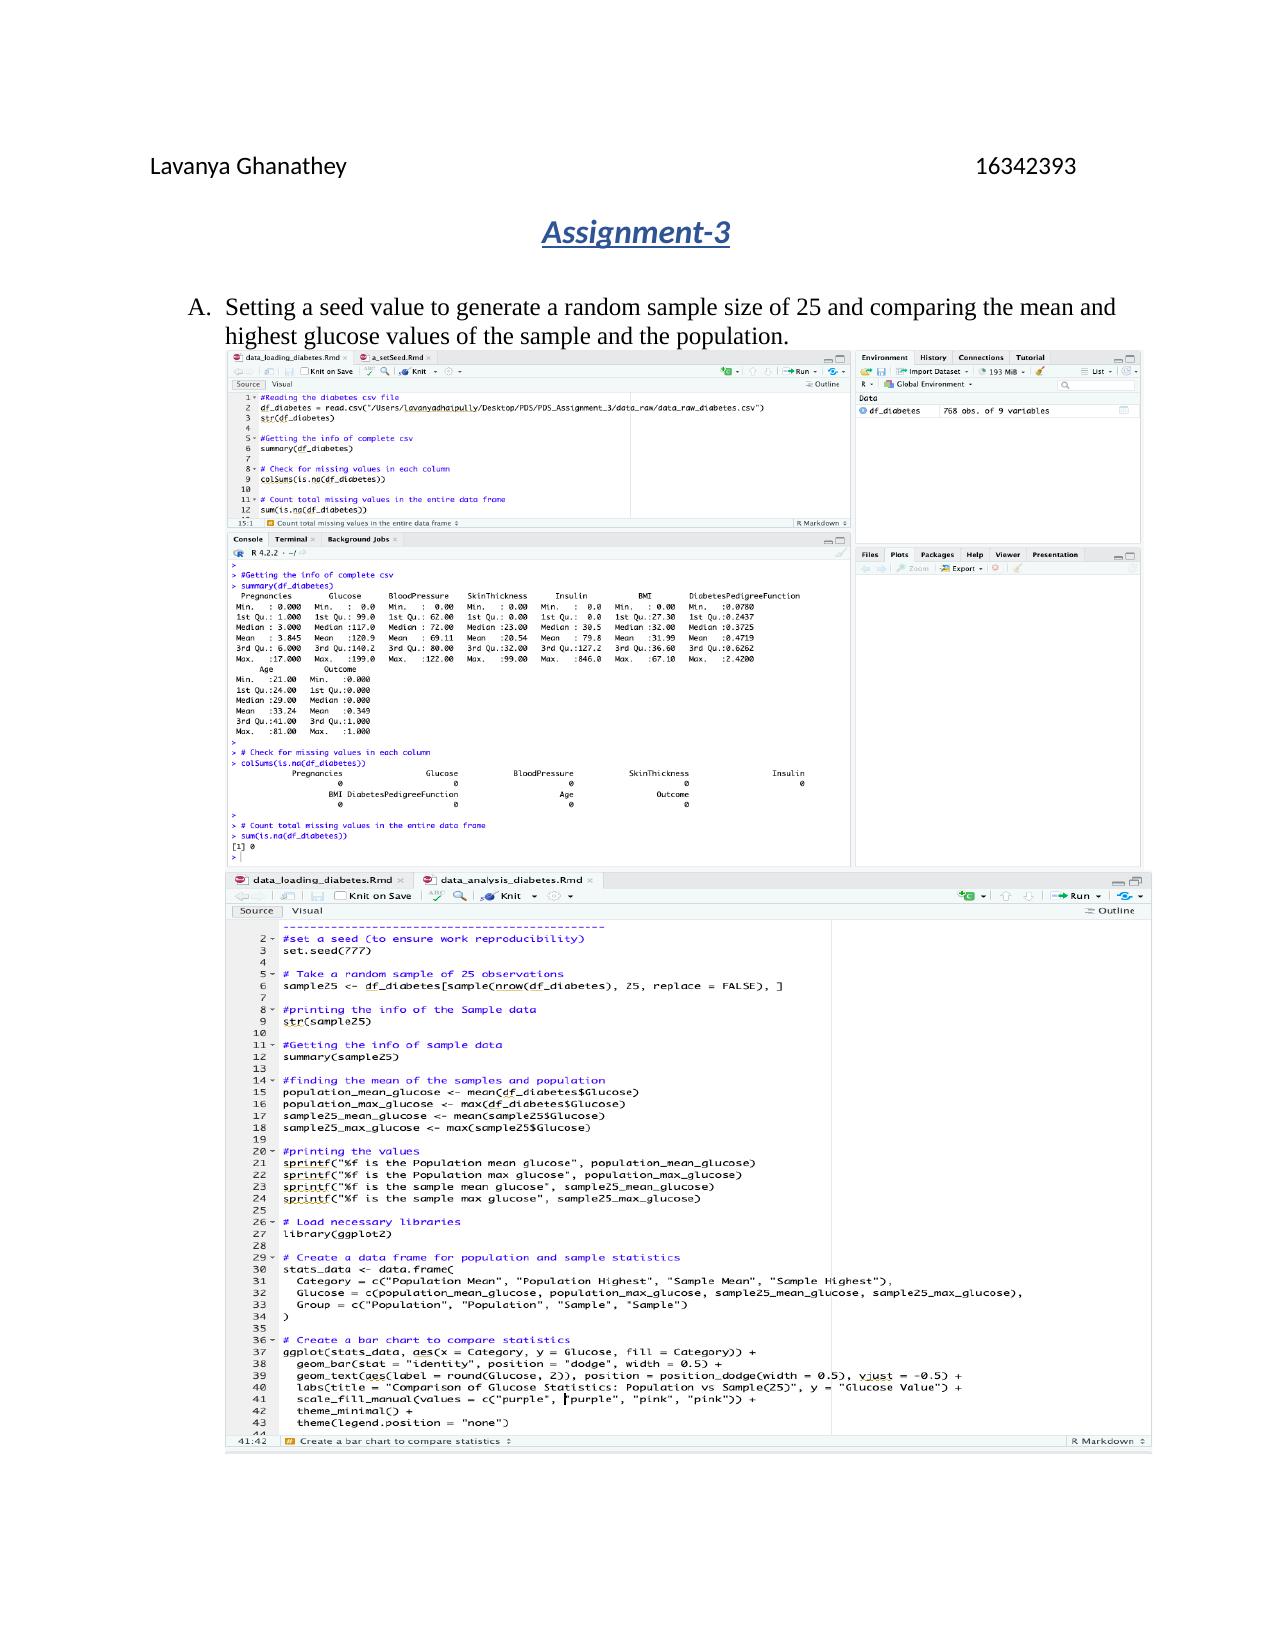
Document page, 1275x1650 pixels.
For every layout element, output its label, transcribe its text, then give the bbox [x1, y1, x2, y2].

picture [225, 350, 1153, 1454]
text Assignment-3 [150, 211, 1125, 252]
list Setting a seed value to generate a random sample size of 25 and comparing the mean and highest glucose values of the sample and the population. [187, 292, 1125, 350]
text Lavanya Ghanathey 16342393 [150, 150, 1125, 181]
